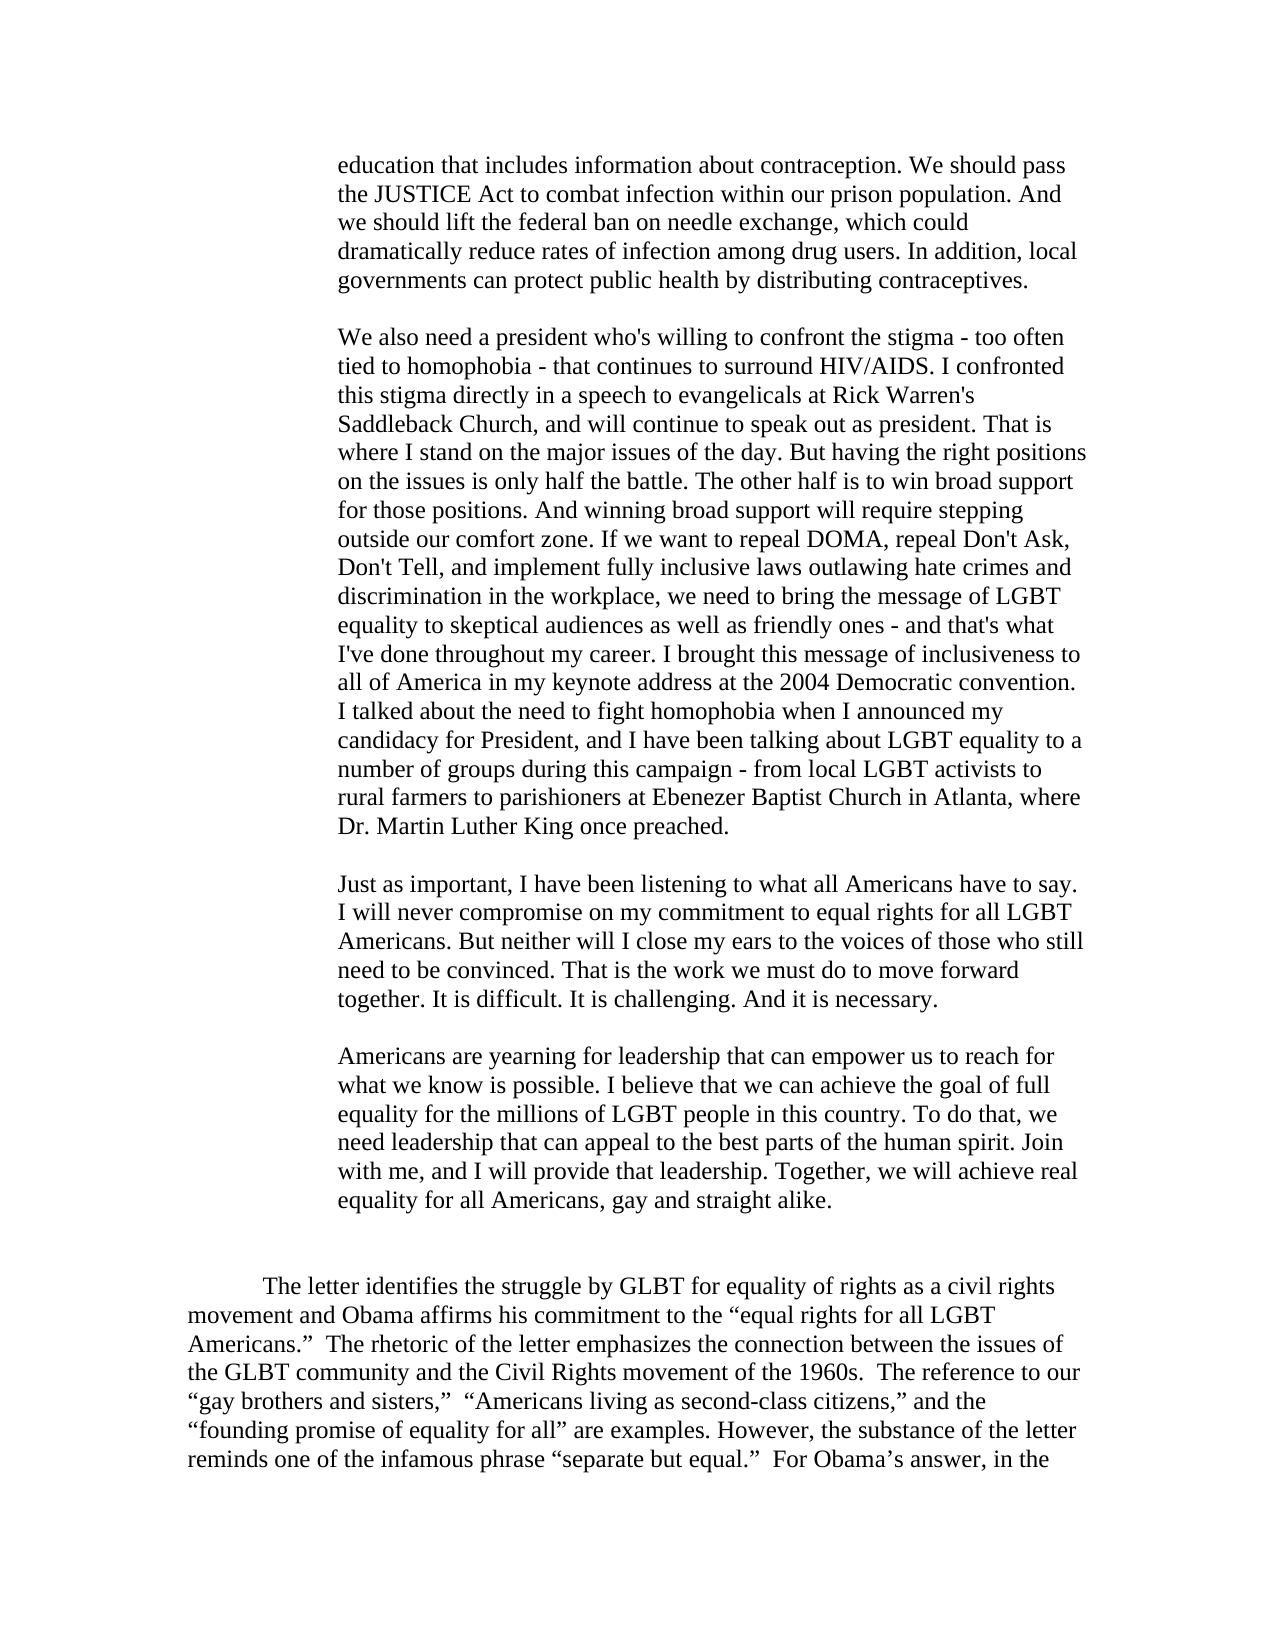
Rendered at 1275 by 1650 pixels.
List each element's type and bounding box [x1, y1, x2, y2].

text [337, 150, 1087, 1214]
text [187, 1271, 1087, 1472]
